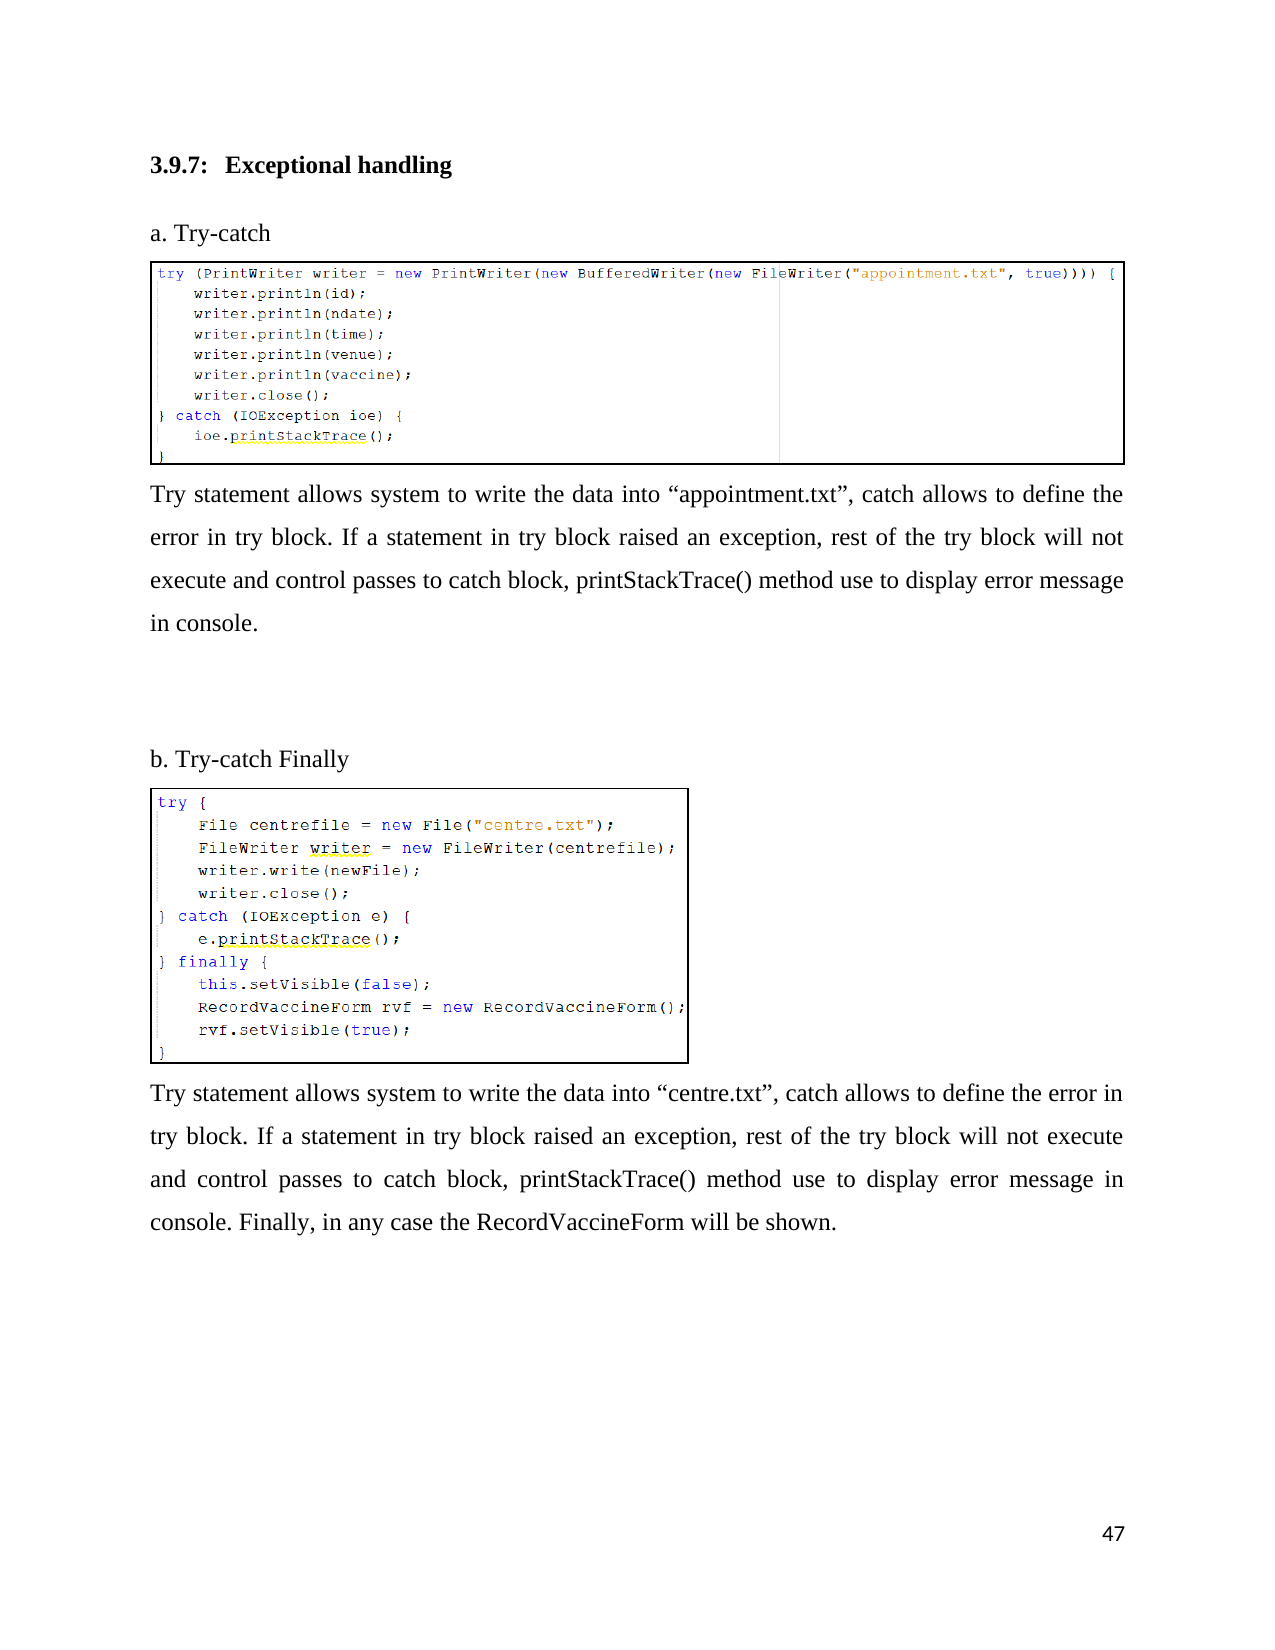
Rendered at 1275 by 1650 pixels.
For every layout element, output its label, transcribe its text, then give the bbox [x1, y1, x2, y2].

text b. Try-catch Finally [150, 744, 1125, 773]
picture [152, 263, 1123, 463]
picture [152, 789, 687, 1062]
text Try statement allows system to write the data into “appointment.txt”, catch allows to define the error in try block. If a statement in try block raised an exception, rest of the try block will not execute and control passes to catch block, printStackTrace() method use to display error message in console. [150, 479, 1125, 637]
text 3.9.7: Exceptional handling [150, 150, 1125, 179]
text a. Try-catch [150, 218, 1125, 247]
text Try statement allows system to write the data into “centre.txt”, catch allows to define the error in try block. If a statement in try block raised an exception, rest of the try block will not execute and control passes to catch block, printStackTrace() method use to display error message in console. Finally, in any case the RecordVaccineForm will be shown. [150, 1078, 1125, 1236]
